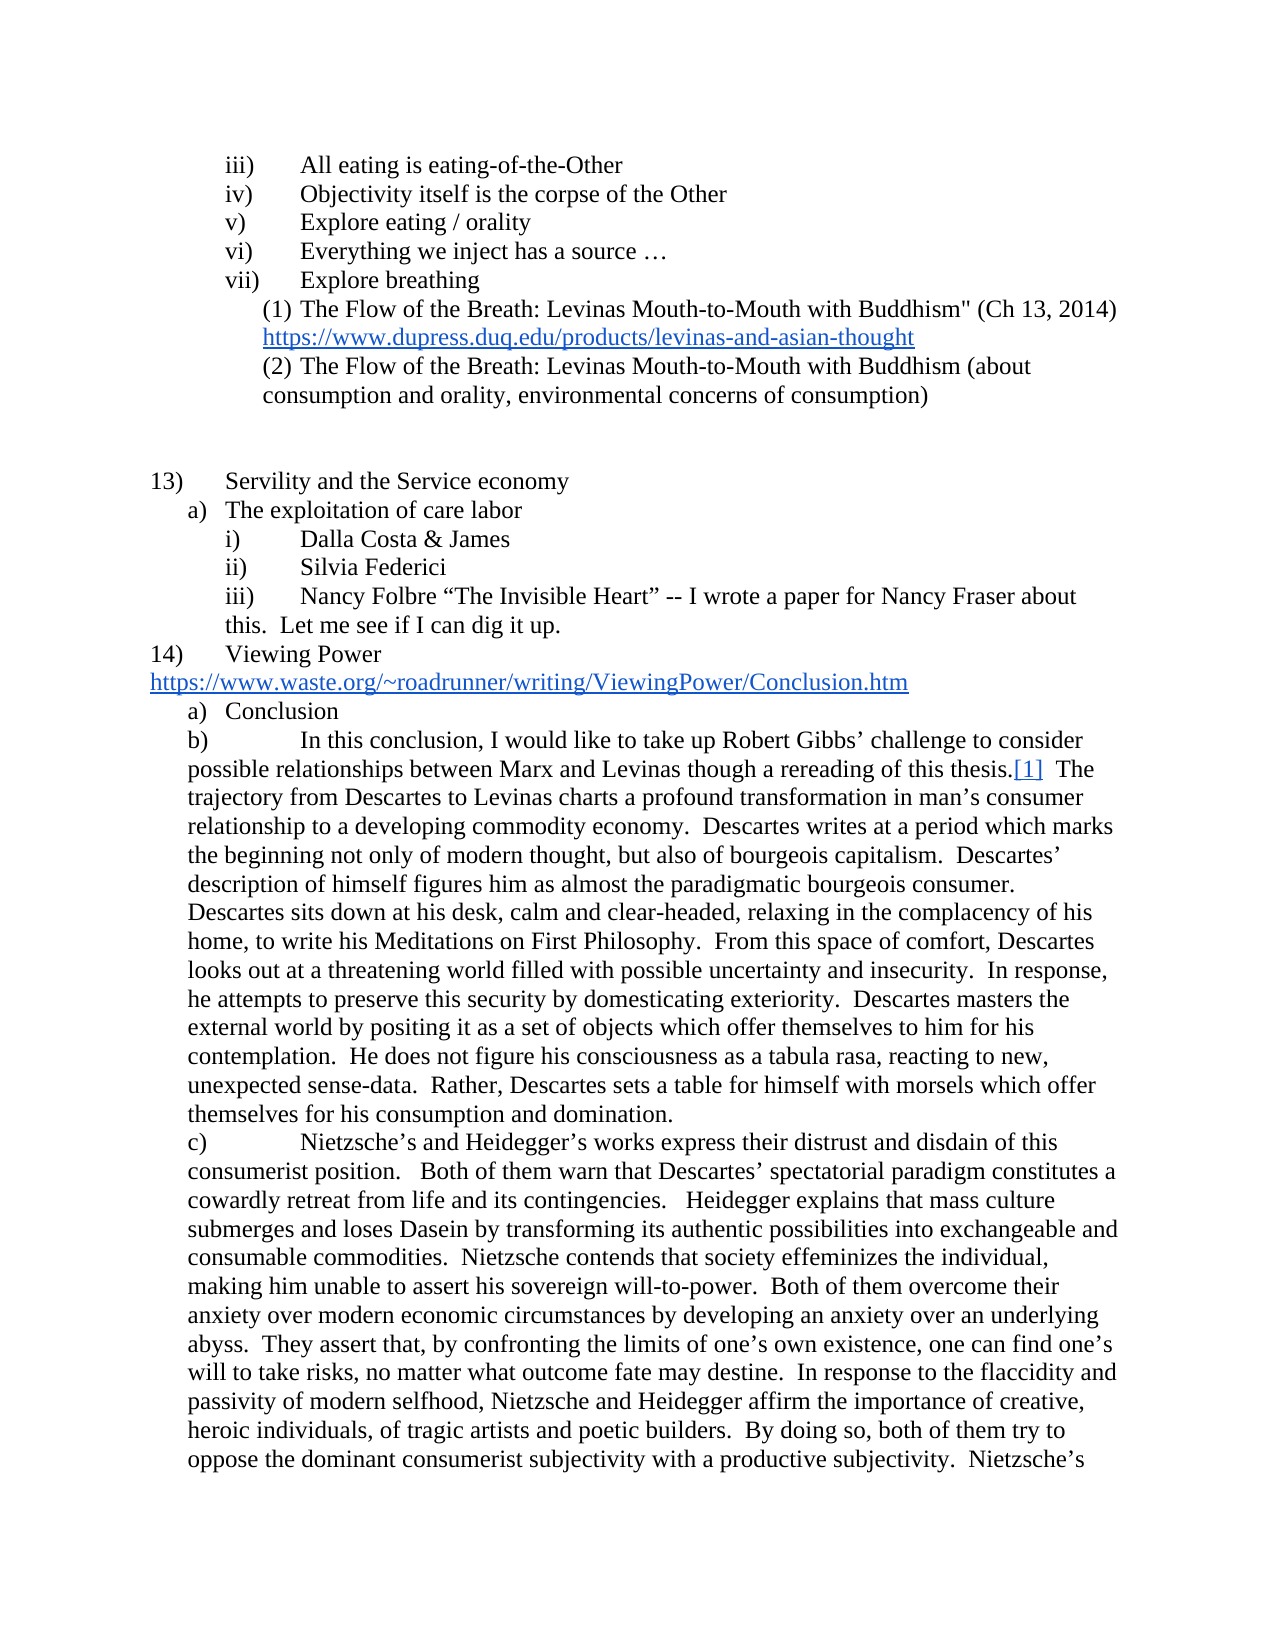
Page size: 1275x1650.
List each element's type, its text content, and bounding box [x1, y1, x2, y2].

list Conclusion [187, 696, 1125, 725]
list Servility and the Service economy [150, 466, 1125, 495]
list The exploitation of care labor [187, 495, 1125, 524]
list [187, 1127, 1125, 1472]
list Nancy Folbre “The Invisible Heart” -- I wrote a paper for Nancy Fraser about this. Let me see if I can dig it up. [225, 581, 1125, 639]
list Dalla Costa & James [225, 524, 1125, 552]
list Explore eating / orality [225, 207, 1125, 236]
list Viewing Power https://www.waste.org/~roadrunner/writing/ViewingPower/Conclusion.htm [150, 639, 1125, 696]
list The Flow of the Breath: Levinas Mouth-to-Mouth with Buddhism" (Ch 13, 2014) https://www.dupress.duq.edu/products/levinas-and-asian-thought [262, 294, 1125, 351]
list The Flow of the Breath: Levinas Mouth-to-Mouth with Buddhism (about consumption and orality, environmental concerns of consumption) [262, 351, 1125, 409]
list Everything we inject has a source … [225, 236, 1125, 265]
list Objectivity itself is the corpse of the Other [225, 179, 1125, 207]
list Silvia Federici [225, 552, 1125, 581]
list All eating is eating-of-the-Other [225, 150, 1125, 179]
list In this conclusion, I would like to take up Robert Gibbs’ challenge to consider possible relationships between Marx and Levinas though a rereading of this thesis.[1] The trajectory from Descartes to Levinas charts a profound transformation in man’s consumer relationship to a developing commodity economy. Descartes writes at a period which marks the beginning not only of modern thought, but also of bourgeois capitalism. Descartes’ description of himself figures him as almost the paradigmatic bourgeois consumer. Descartes sits down at his desk, calm and clear-headed, relaxing in the complacency of his home, to write his Meditations on First Philosophy. From this space of comfort, Descartes looks out at a threatening world filled with possible uncertainty and insecurity. In response, he attempts to preserve this security by domesticating exteriority. Descartes masters the external world by positing it as a set of objects which offer themselves to him for his contemplation. He does not figure his consciousness as a tabula rasa, reacting to new, unexpected sense-data. Rather, Descartes sets a table for himself with morsels which offer themselves for his consumption and domination. [187, 725, 1125, 1127]
list Explore breathing [225, 265, 1125, 294]
